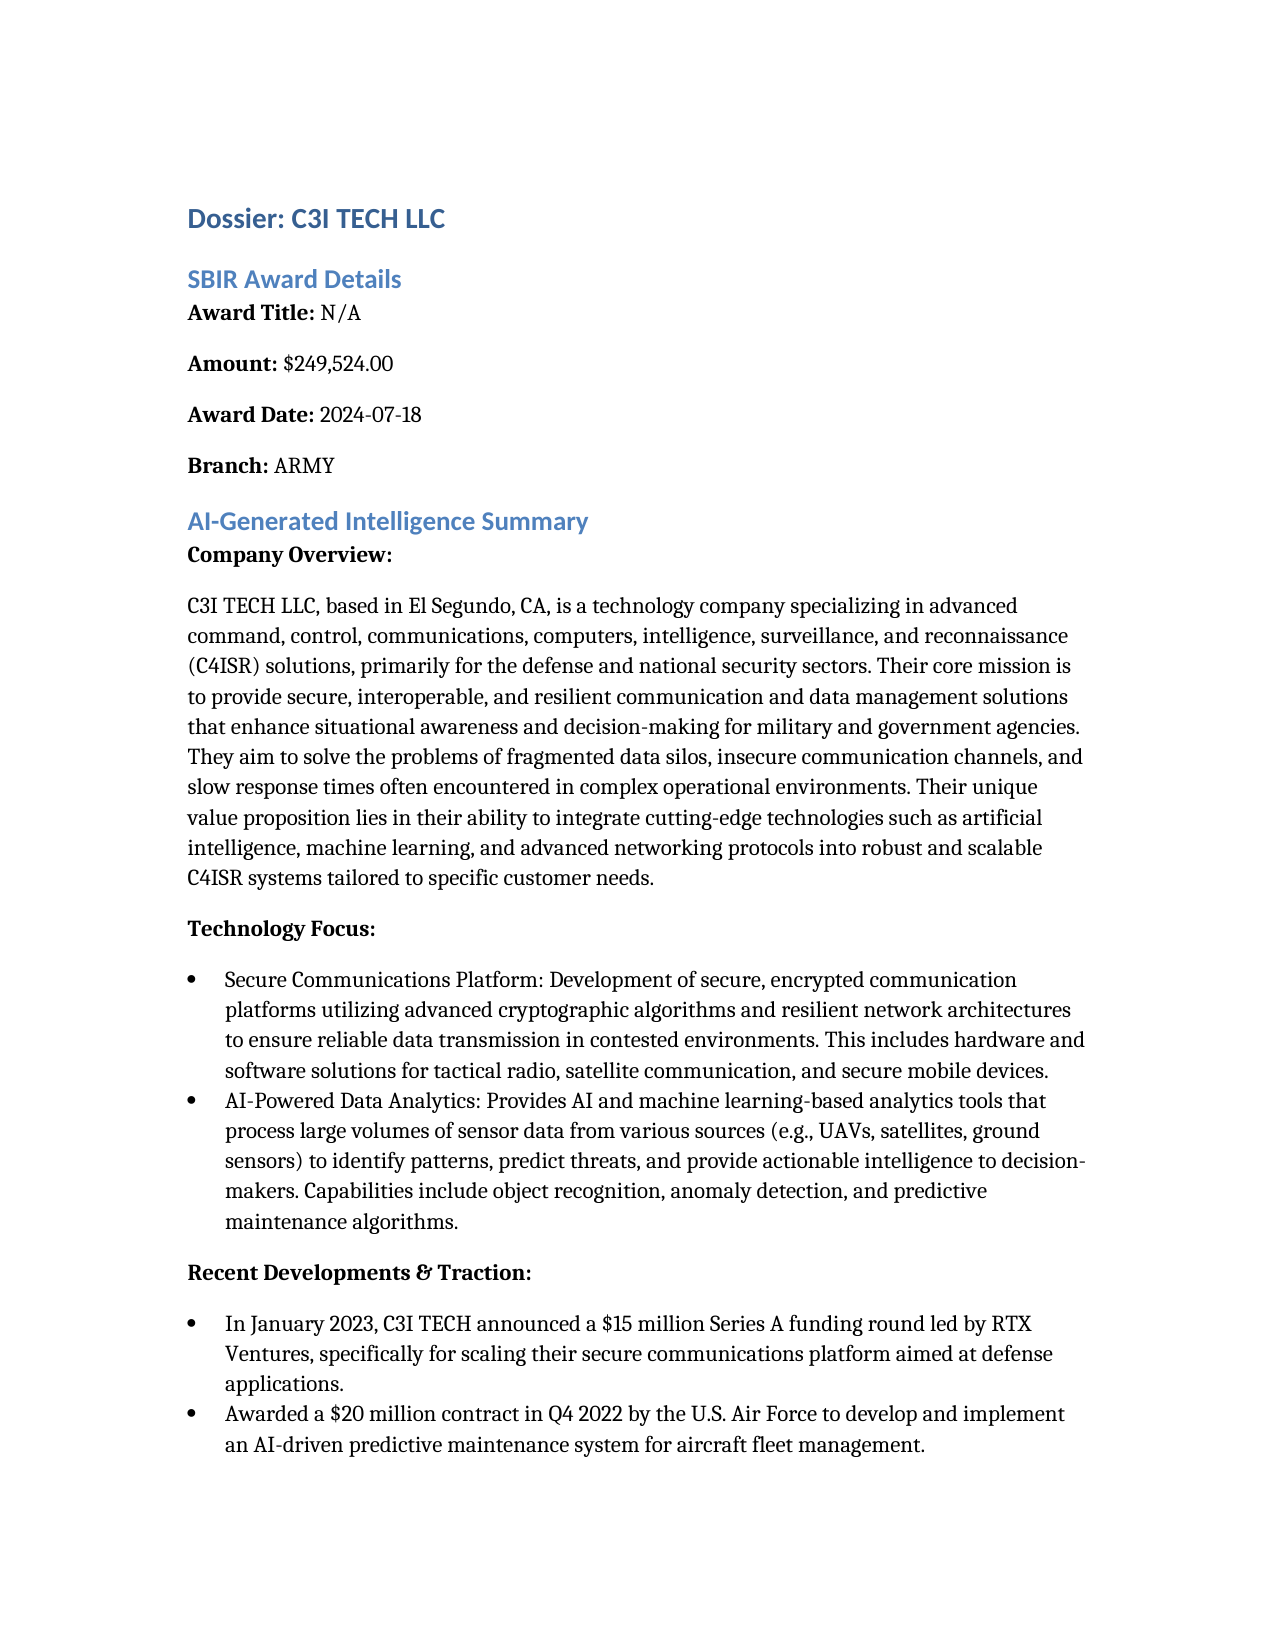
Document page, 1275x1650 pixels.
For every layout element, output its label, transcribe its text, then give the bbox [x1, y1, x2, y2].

list AI-Powered Data Analytics: Provides AI and machine learning-based analytics tools that process large volumes of sensor data from various sources (e.g., UAVs, satellites, ground sensors) to identify patterns, predict threats, and provide actionable intelligence to decision-makers. Capabilities include object recognition, anomaly detection, and predictive maintenance algorithms. [187, 1088, 1087, 1235]
text Technology Focus: [187, 916, 1087, 942]
text Company Overview: [187, 542, 1087, 568]
text Recent Developments & Traction: [187, 1259, 1087, 1286]
subtitle SBIR Award Details [187, 262, 1087, 295]
list Awarded a $20 million contract in Q4 2022 by the U.S. Air Force to develop and implement an AI-driven predictive maintenance system for aircraft fleet management. [187, 1401, 1087, 1458]
subtitle Dossier: C3I TECH LLC [187, 200, 1087, 236]
text Award Date: 2024-07-18 [187, 402, 1087, 428]
subtitle AI-Generated Intelligence Summary [187, 504, 1087, 537]
text Amount: $249,524.00 [187, 351, 1087, 377]
text Branch: ARMY [187, 453, 1087, 479]
list In January 2023, C3I TECH announced a $15 million Series A funding round led by RTX Ventures, specifically for scaling their secure communications platform aimed at defense applications. [187, 1311, 1087, 1397]
list Secure Communications Platform: Development of secure, encrypted communication platforms utilizing advanced cryptographic algorithms and resilient network architectures to ensure reliable data transmission in contested environments. This includes hardware and software solutions for tactical radio, satellite communication, and secure mobile devices. [187, 967, 1087, 1084]
text Award Title: N/A [187, 300, 1087, 326]
text C3I TECH LLC, based in El Segundo, CA, is a technology company specializing in advanced command, control, communications, computers, intelligence, surveillance, and reconnaissance (C4ISR) solutions, primarily for the defense and national security sectors. Their core mission is to provide secure, interoperable, and resilient communication and data management solutions that enhance situational awareness and decision-making for military and government agencies. They aim to solve the problems of fragmented data silos, insecure communication channels, and slow response times often encountered in complex operational environments. Their unique value proposition lies in their ability to integrate cutting-edge technologies such as artificial intelligence, machine learning, and advanced networking protocols into robust and scalable C4ISR systems tailored to specific customer needs. [187, 593, 1087, 891]
